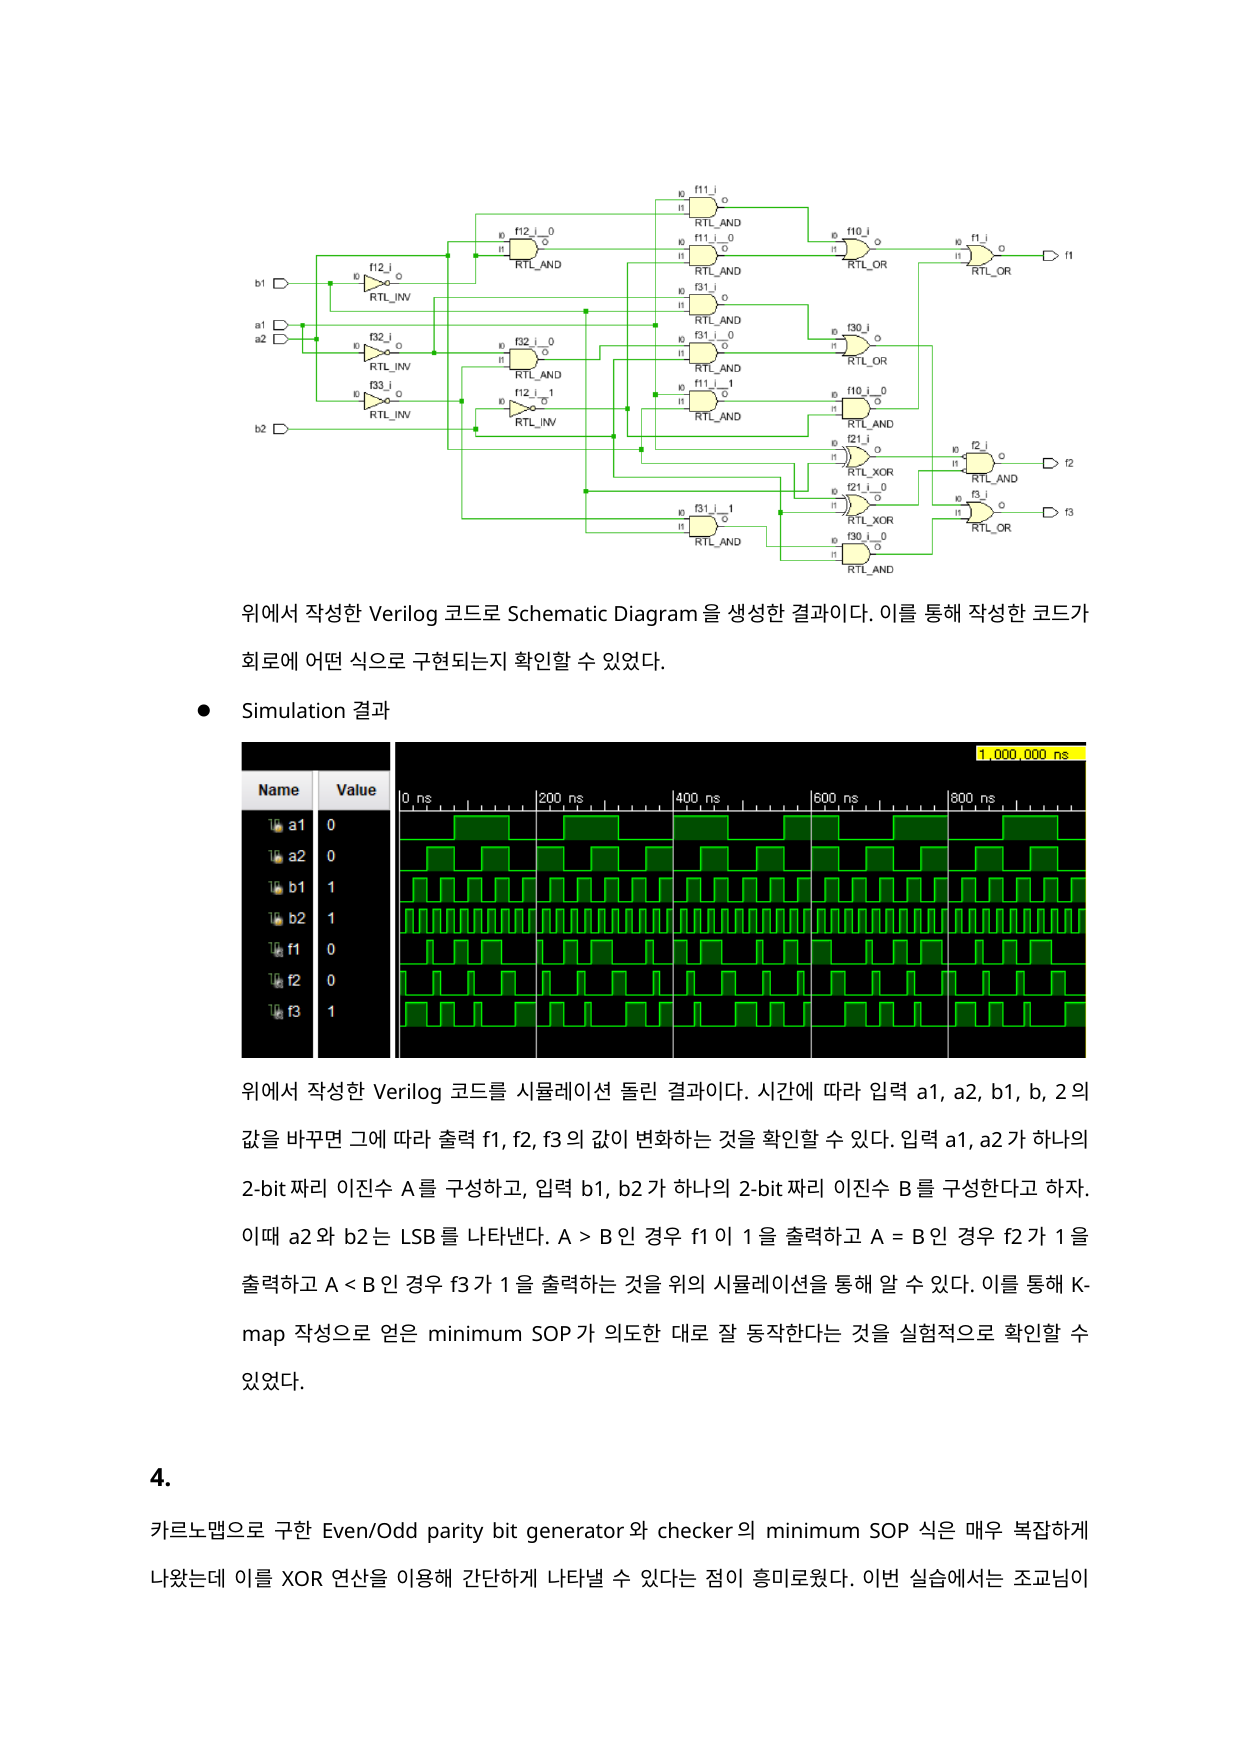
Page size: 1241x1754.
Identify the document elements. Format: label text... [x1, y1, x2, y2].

picture [241, 177, 1087, 581]
text 4. [150, 1459, 1090, 1493]
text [150, 1514, 1090, 1593]
text 위에서 작성한 Verilog 코드로 Schematic Diagram을 생성한 결과이다. 이를 통해 작성한 코드가 회로에 어떤 식으로 구현되는지 확인할 수 있었다. [242, 597, 1090, 676]
picture [241, 742, 1087, 1058]
text 위에서 작성한 Verilog 코드를 시뮬레이션 돌린 결과이다. 시간에 따라 입력 a1, a2, b1, b, 2의 값을 바꾸면 그에 따라 출력 f1, f2, f3의 값이 변화하는 것을 확인할 수 있다. 입력 a1, a2가 하나의 2-bit짜리 이진수 A를 구성하고, 입력 b1, b2가 하나의 2-bit짜리 이진수 B를 구성한다고 하자. 이때 a2와 b2는 LSB를 나타낸다. A > B인 경우 f1이 1을 출력하고 A = B인 경우 f2가 1을 출력하고 A < B인 경우 f3가 1을 출력하는 것을 위의 시뮬레이션을 통해 알 수 있다. 이를 통해 K-map 작성으로 얻은 minimum SOP가 의도한 대로 잘 동작한다는 것을 실험적으로 확인할 수 있었다. [242, 1075, 1090, 1396]
list Simulation 결과 [196, 694, 1090, 724]
